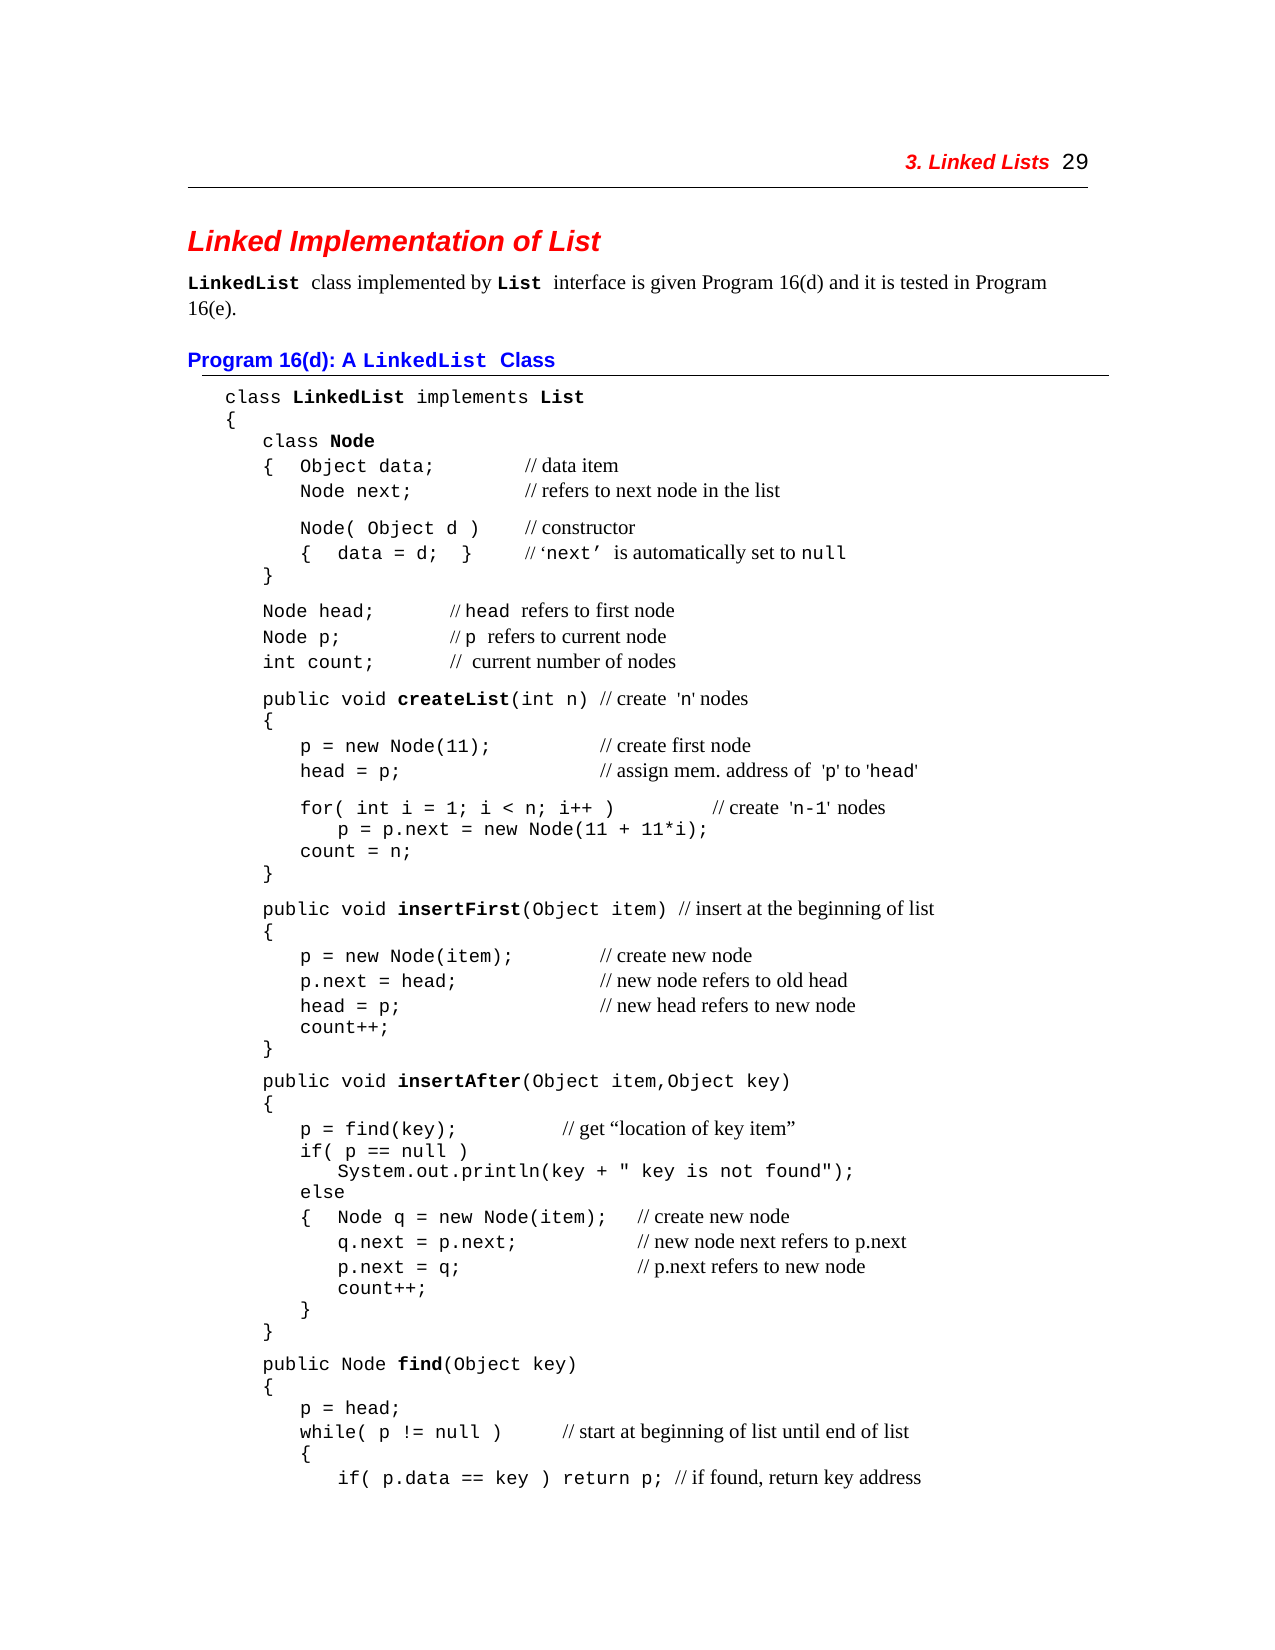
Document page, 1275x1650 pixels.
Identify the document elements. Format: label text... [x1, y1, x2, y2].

text } [300, 1300, 1102, 1321]
text p = head; [300, 1398, 1009, 1419]
text } [262, 1321, 1102, 1343]
text count++; [337, 1279, 1009, 1300]
text { [300, 1444, 1102, 1465]
text q.next = p.next; // new node next refers to p.next [337, 1229, 1009, 1254]
text if( p == null ) [300, 1140, 1009, 1161]
text public Node find(Object key) [262, 1355, 1009, 1376]
text { Node q = new Node(item); // create new node [300, 1204, 1009, 1229]
text p = new Node(item); // create new node [300, 943, 1009, 968]
text public void insertFirst(Object item) // insert at the beginning of list [262, 896, 1009, 921]
text p = find(key); // get “location of key item” [300, 1115, 1009, 1140]
text class Node [262, 431, 1009, 452]
text public void insertAfter(Object item,Object key) [262, 1072, 1009, 1093]
text class LinkedList implements List [225, 388, 1009, 409]
text public void createList(int n) // create 'n' nodes [262, 686, 1009, 711]
text { [262, 1376, 1102, 1398]
text { [262, 921, 1102, 943]
subtitle Linked Implementation of List [187, 224, 1009, 258]
text for( int i = 1; i < n; i++ ) // create 'n-1' nodes [300, 795, 1009, 820]
text Node next; // refers to next node in the list [300, 477, 1009, 502]
text System.out.println(key + " key is not found"); else [300, 1161, 857, 1204]
text Node( Object d ) // constructor [300, 514, 1009, 540]
text } [262, 863, 1102, 884]
text while( p != null ) // start at beginning of list until end of list [300, 1419, 1009, 1444]
text p.next = head; // new node refers to old head [300, 968, 1009, 993]
text { [262, 1094, 1102, 1115]
text { [225, 409, 1102, 431]
text { data = d; } // ‘next’ is automatically set to null [300, 540, 1009, 565]
text p = p.next = new Node(11 + 11*i); count = n; [300, 820, 711, 863]
text head = p; // new head refers to new node [300, 993, 1009, 1018]
subtitle Program 16(d): A LinkedList Class [187, 348, 1009, 374]
text p.next = q; // p.next refers to new node [337, 1254, 1009, 1279]
text p = new Node(11); // create first node [300, 732, 1009, 757]
text } [262, 1039, 1102, 1060]
text { [262, 711, 1102, 732]
text head = p; // assign mem. address of 'p' to 'head' [300, 757, 1009, 782]
text { Object data; // data item [262, 452, 1009, 477]
text LinkedList class implemented by List interface is given Program 16(d) and it is tested in Program 16(e). [187, 270, 1089, 319]
text Node head; // head refers to first node Node p; // p refers to current node int count; // current number of nodes [262, 598, 677, 674]
text if( p.data == key ) return p; // if found, return key address [337, 1465, 1009, 1490]
text count++; [300, 1018, 1009, 1039]
text } [262, 565, 1102, 586]
